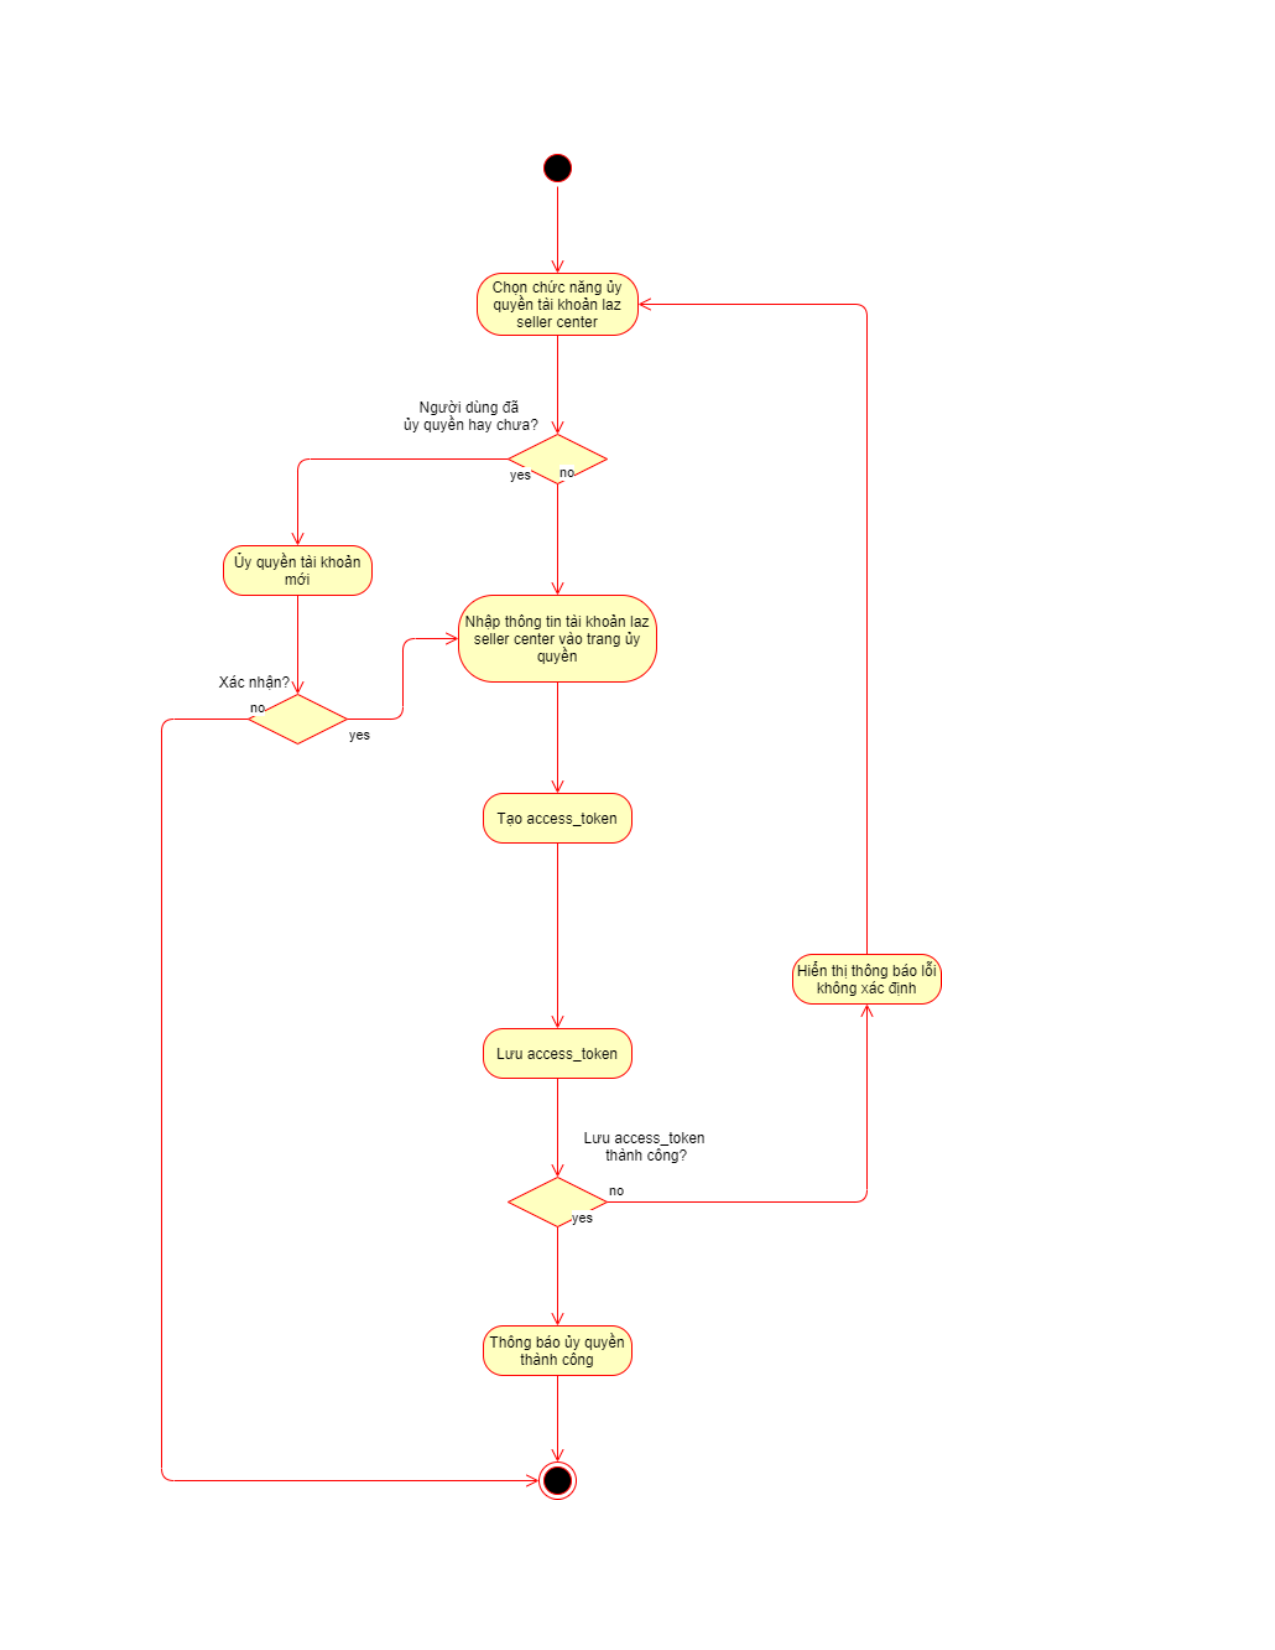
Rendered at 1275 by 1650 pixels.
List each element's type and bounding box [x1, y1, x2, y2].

picture [150, 150, 942, 1500]
